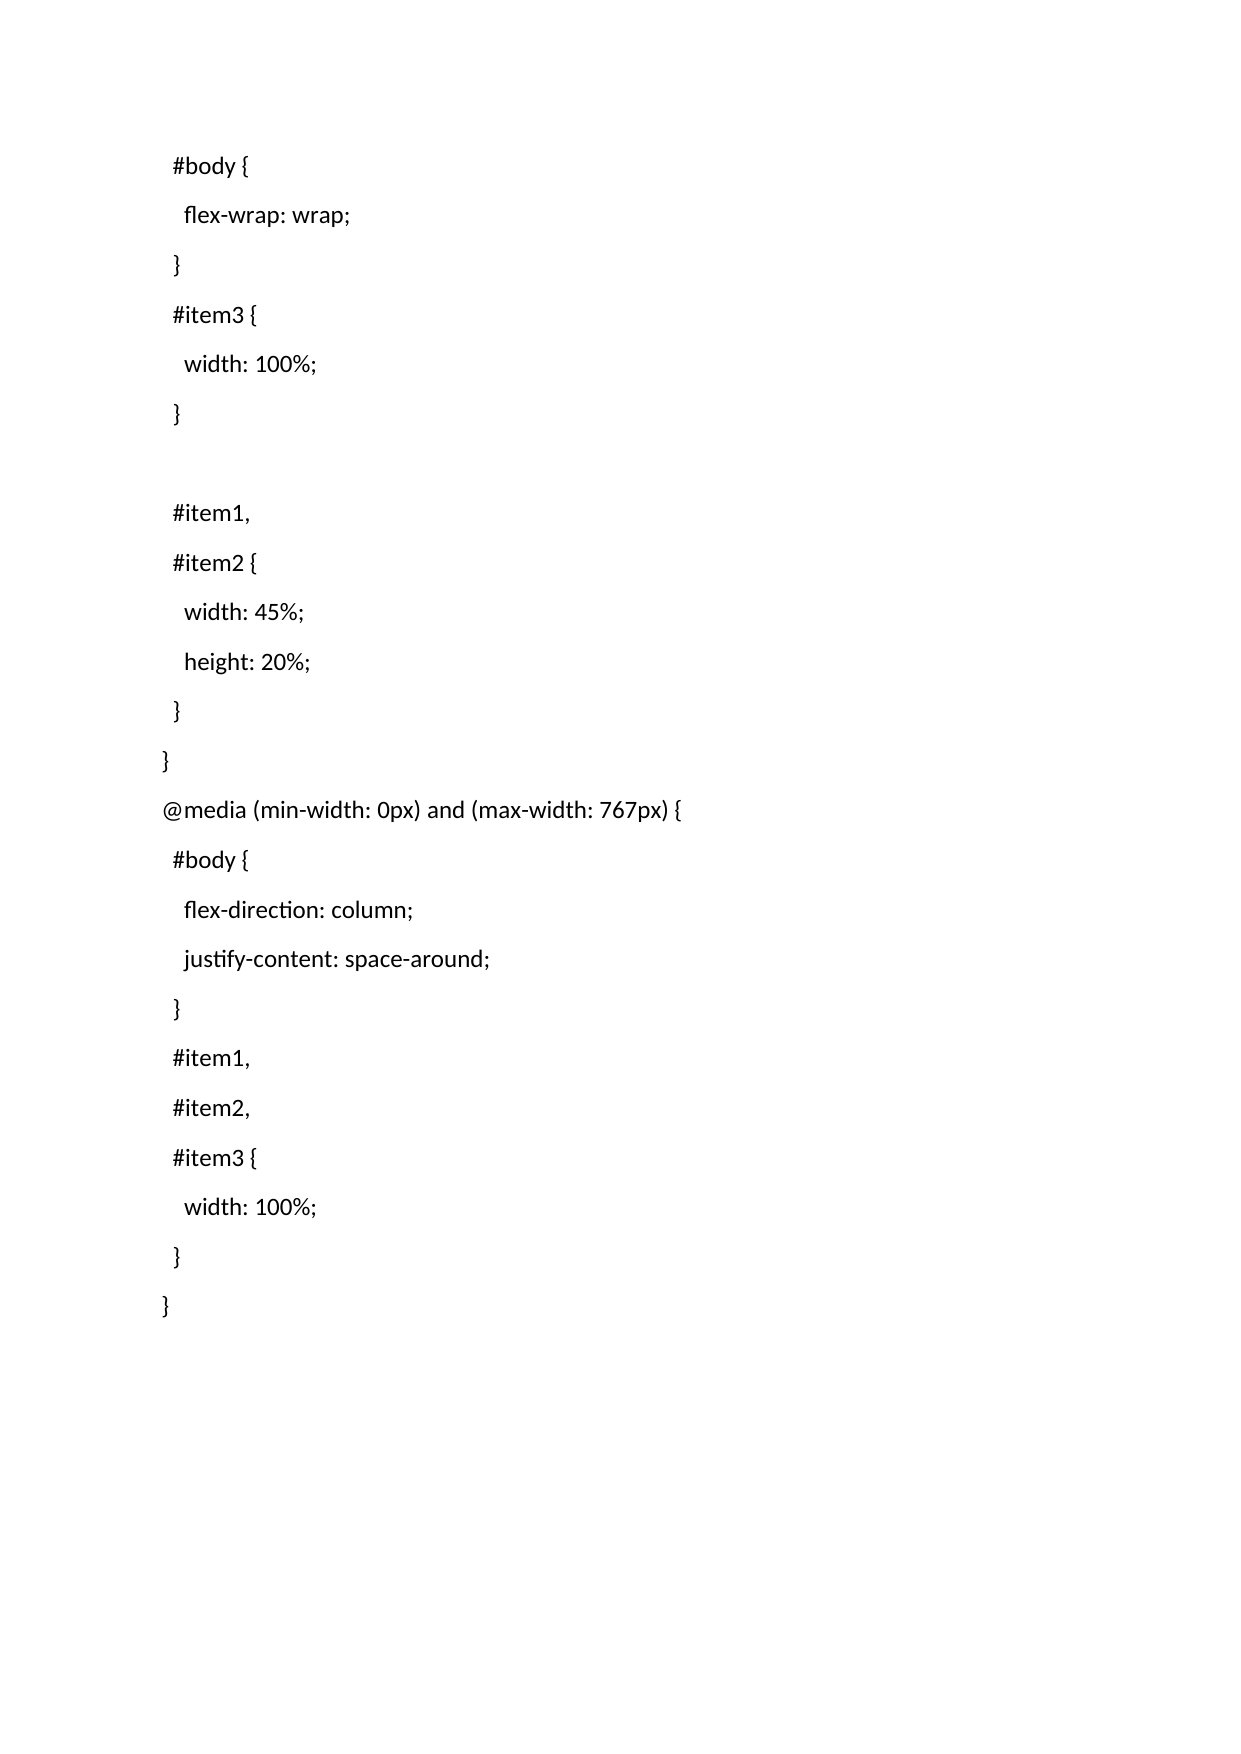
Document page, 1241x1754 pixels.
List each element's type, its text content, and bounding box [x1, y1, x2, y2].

text width: 100%; [150, 1191, 1090, 1222]
text width: 45%; [150, 596, 1090, 627]
text height: 20%; [150, 646, 1090, 676]
text flex-direction: column; [150, 894, 1090, 924]
text } [150, 695, 1090, 726]
text } [150, 993, 1090, 1023]
text #item1, [150, 1042, 1090, 1073]
text #body { [150, 844, 1090, 875]
text #item2, [150, 1092, 1090, 1123]
text } [150, 1241, 1090, 1271]
text } [150, 249, 1090, 280]
text #item3 { [150, 1142, 1090, 1172]
text justify-content: space-around; [150, 943, 1090, 974]
text flex-wrap: wrap; [150, 199, 1090, 230]
text } [150, 398, 1090, 428]
text } [150, 745, 1090, 776]
text } [150, 1290, 1090, 1321]
text #item2 { [150, 547, 1090, 577]
text #item3 { [150, 299, 1090, 329]
text @media (min-width: 0px) and (max-width: 767px) { [150, 794, 1090, 825]
text #body { [150, 150, 1090, 181]
text width: 100%; [150, 348, 1090, 379]
text #item1, [150, 497, 1090, 528]
